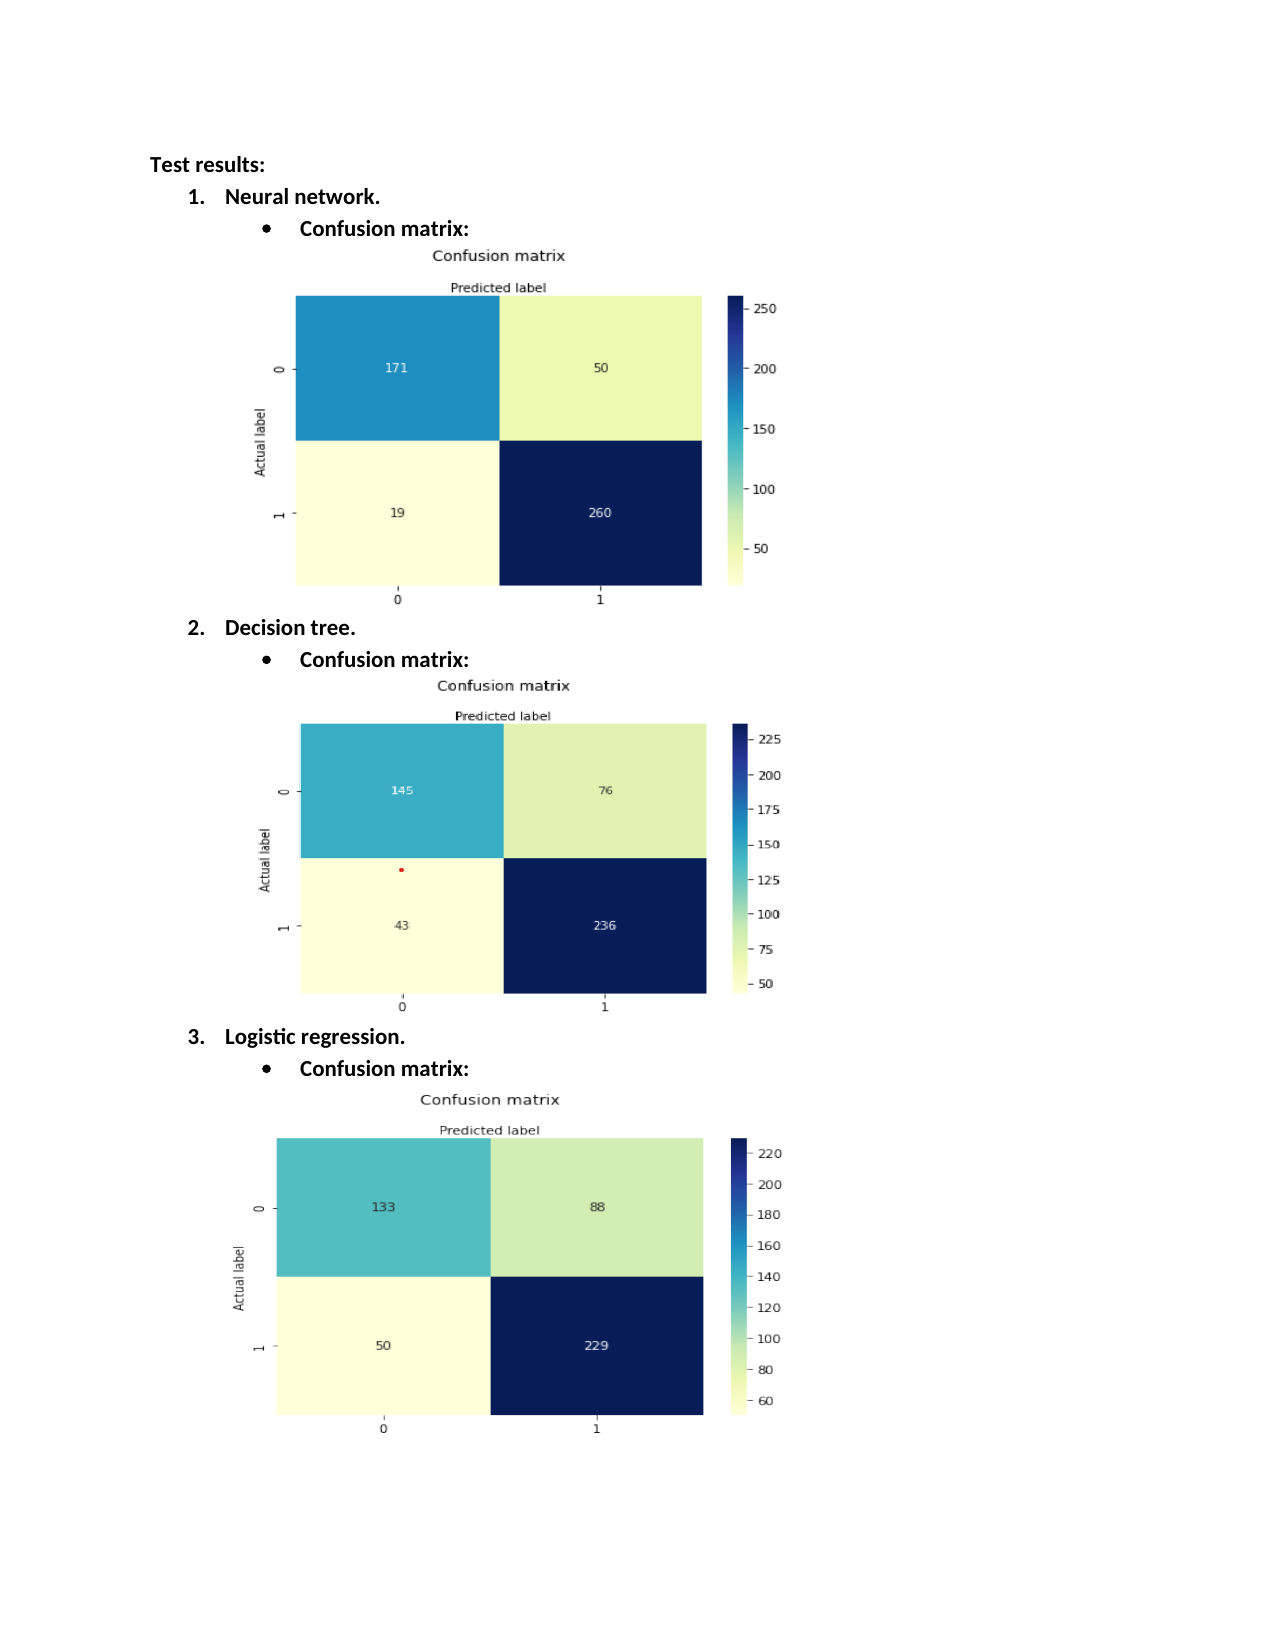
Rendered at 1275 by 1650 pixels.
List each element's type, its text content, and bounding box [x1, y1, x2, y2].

list Confusion matrix: [262, 646, 1125, 673]
picture [225, 677, 792, 1019]
list Confusion matrix: [262, 1054, 1125, 1082]
picture [225, 1086, 792, 1442]
text Test results: [150, 150, 1125, 178]
list Decision tree. [187, 613, 1125, 641]
list Neural network. [187, 182, 1125, 210]
list Logistic regression. [187, 1022, 1125, 1050]
picture [225, 246, 782, 610]
list Confusion matrix: [262, 214, 1125, 242]
